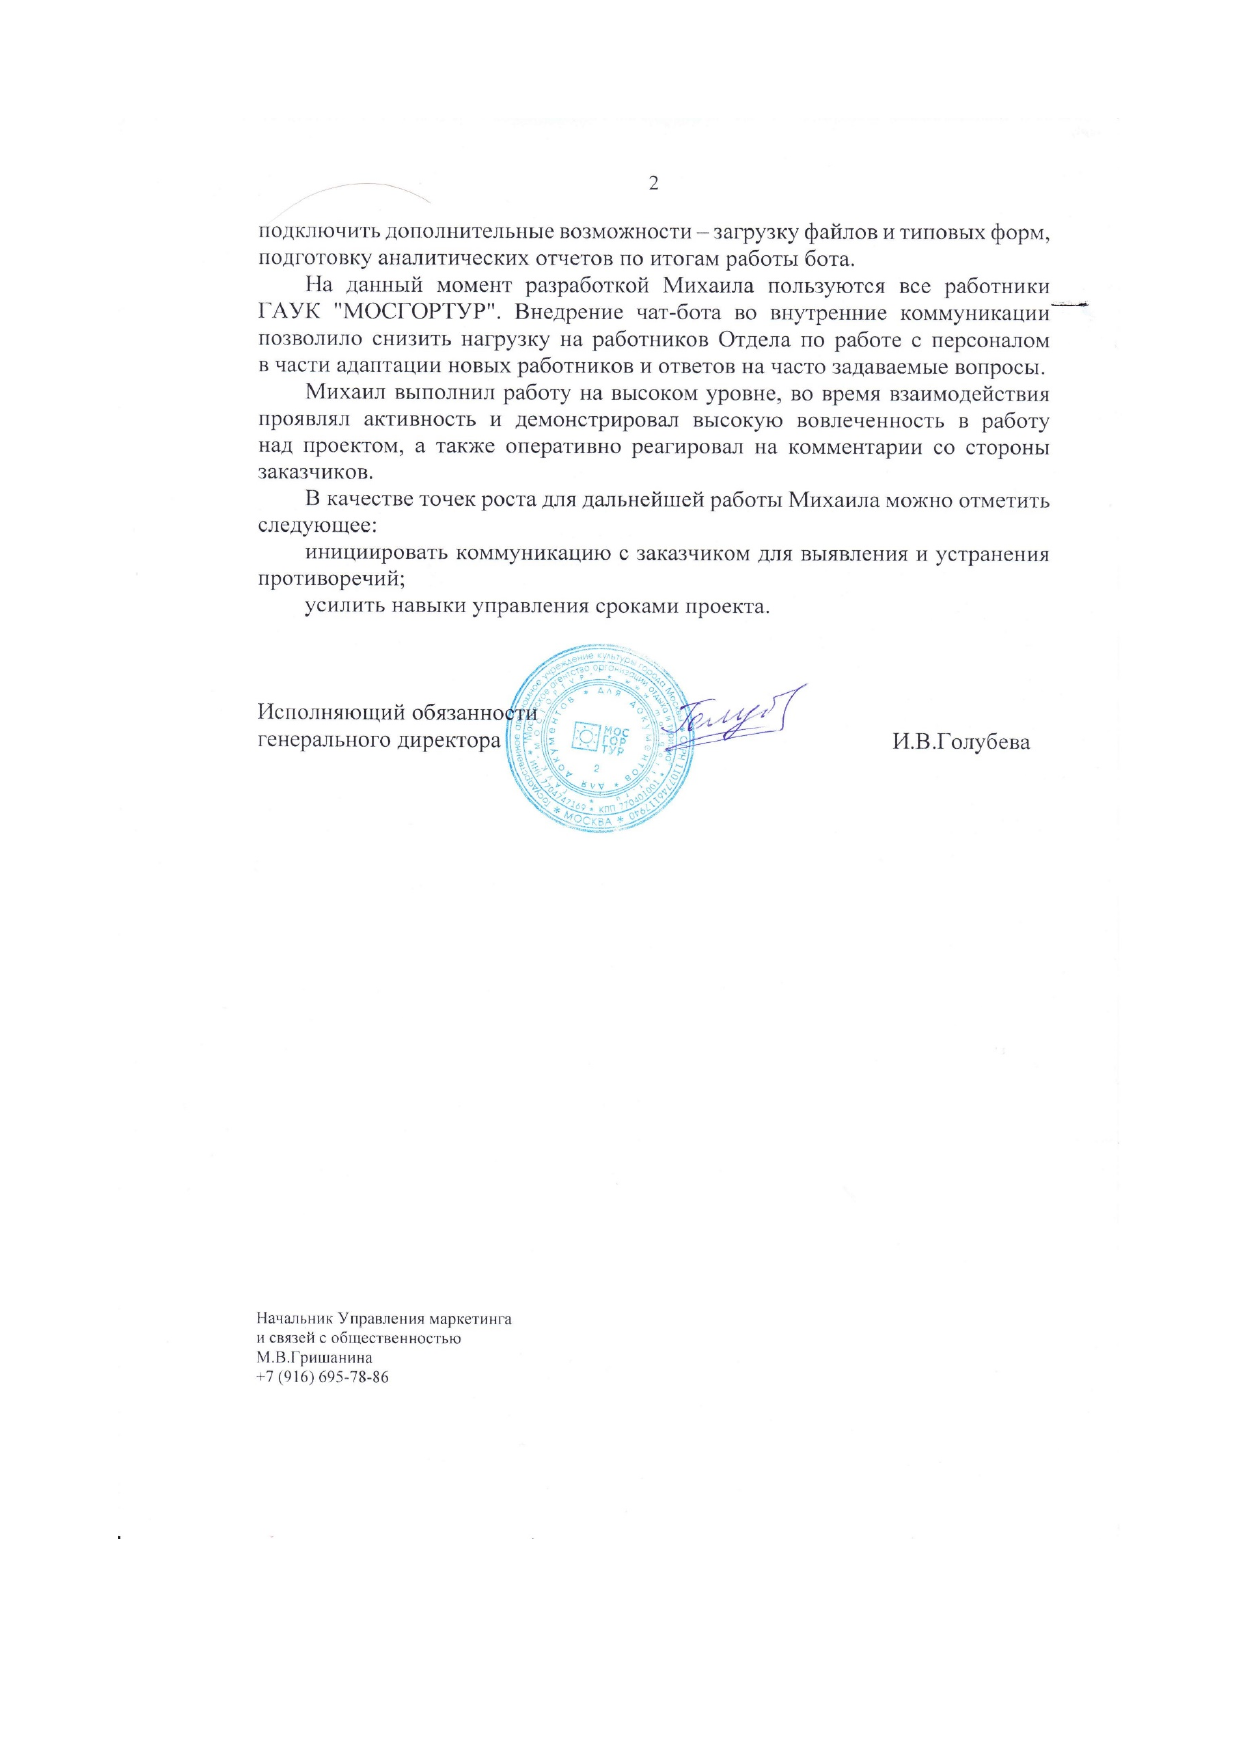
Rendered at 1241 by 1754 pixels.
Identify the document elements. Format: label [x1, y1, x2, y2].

picture [118, 118, 1123, 1539]
